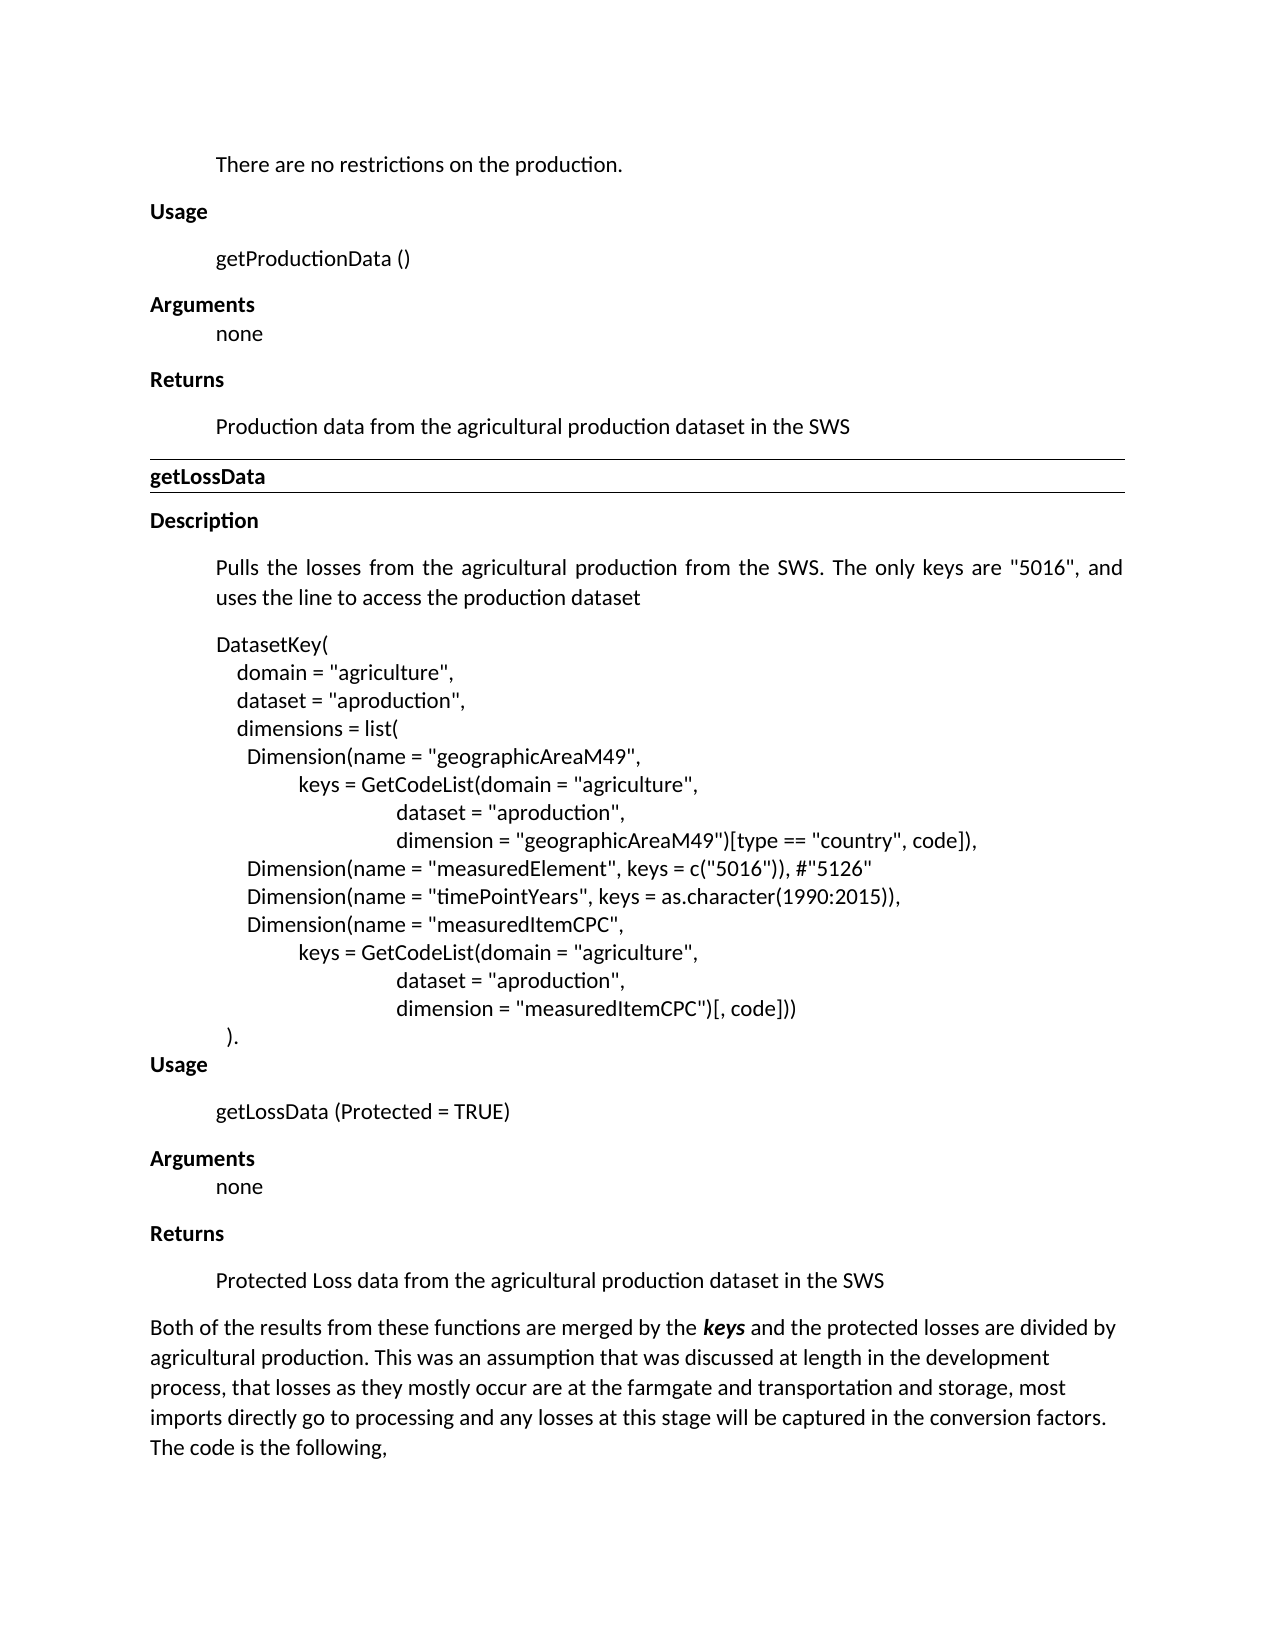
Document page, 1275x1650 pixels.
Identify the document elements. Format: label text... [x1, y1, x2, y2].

text Production data from the agricultural production dataset in the SWS [216, 412, 1125, 440]
text dataset = "aproduction", [216, 686, 1125, 714]
text Usage [150, 197, 1125, 225]
text dataset = "aproduction", [216, 966, 1125, 994]
text Dimension(name = "measuredItemCPC", [216, 910, 1125, 938]
text There are no restrictions on the production. [216, 150, 1125, 178]
text dimension = "geographicAreaM49")[type == "country", code]), [216, 826, 1125, 854]
text Both of the results from these functions are merged by the keys and the protected losses are divided by agricultural production. This was an assumption that was discussed at length in the development process, that losses as they mostly occur are at the farmgate and transportation and storage, most imports directly go to processing and any losses at this stage will be captured in the conversion factors. The code is the following, [150, 1313, 1125, 1462]
text Arguments [150, 291, 1125, 319]
text Dimension(name = "timePointYears", keys = as.character(1990:2015)), [216, 882, 1125, 910]
text none [216, 319, 1125, 347]
text dataset = "aproduction", [216, 798, 1125, 826]
text Pulls the losses from the agricultural production from the SWS. The only keys are "5016", and uses the line to access the production dataset [216, 553, 1125, 611]
text none [216, 1172, 1125, 1200]
text keys = GetCodeList(domain = "agriculture", [216, 938, 1125, 966]
text Returns [150, 1219, 1125, 1247]
text Description [150, 506, 1125, 534]
text Arguments [150, 1144, 1125, 1172]
subtitle getLossData [150, 460, 1125, 492]
text DatasetKey( [216, 630, 1125, 658]
text dimensions = list( [216, 714, 1125, 742]
text Protected Loss data from the agricultural production dataset in the SWS [216, 1266, 1125, 1294]
text Usage [150, 1050, 1125, 1078]
text keys = GetCodeList(domain = "agriculture", [216, 770, 1125, 798]
text getProductionData () [216, 244, 1125, 272]
text domain = "agriculture", [216, 658, 1125, 686]
text getLossData (Protected = TRUE) [216, 1097, 1125, 1125]
text Dimension(name = "measuredElement", keys = c("5016")), #"5126" [216, 854, 1125, 882]
text ). [216, 1022, 1125, 1050]
text Dimension(name = "geographicAreaM49", [216, 742, 1125, 770]
text dimension = "measuredItemCPC")[, code])) [216, 994, 1125, 1022]
text Returns [150, 366, 1125, 393]
